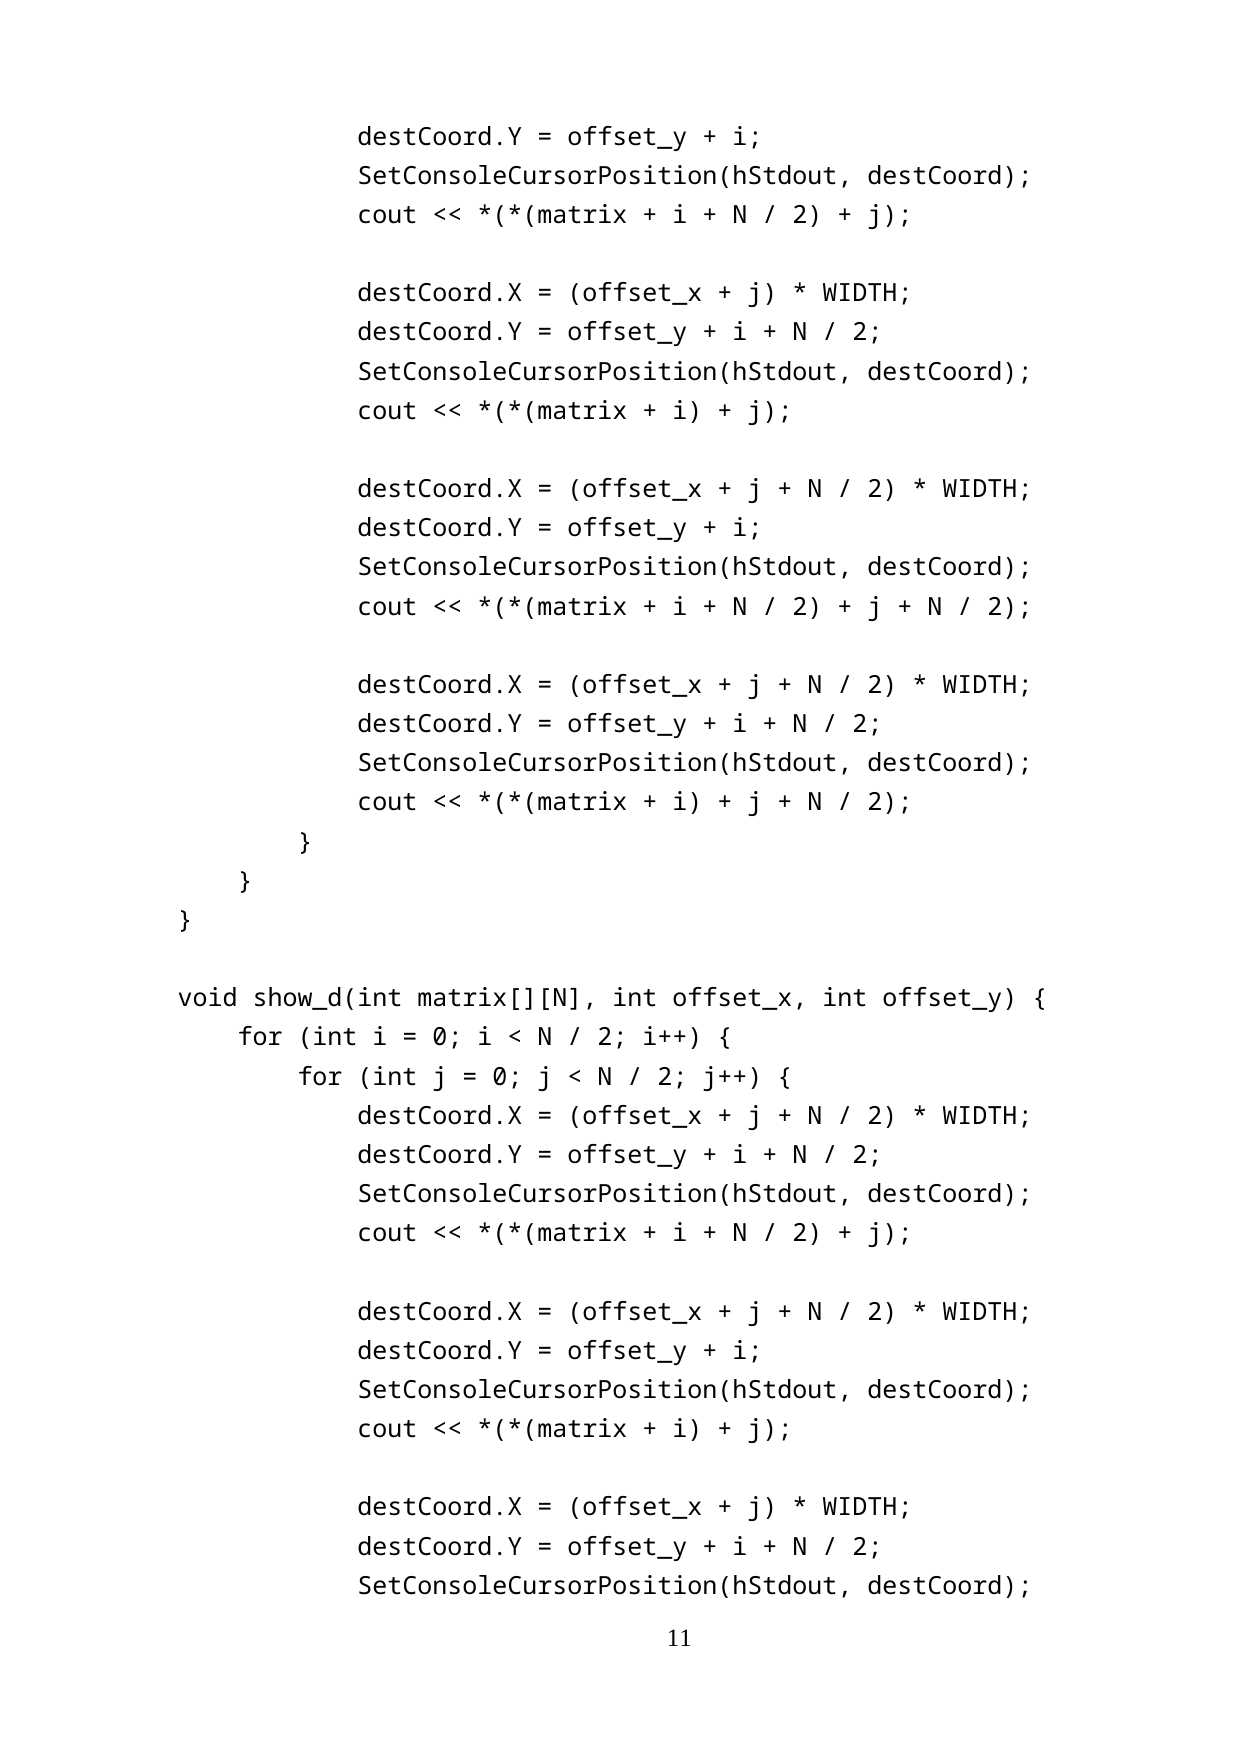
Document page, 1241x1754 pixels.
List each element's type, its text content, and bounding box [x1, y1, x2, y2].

text } [177, 901, 1181, 936]
text destCoord.Y = offset_y + i; [177, 510, 1181, 544]
text destCoord.Y = offset_y + i + N / 2; [177, 1136, 1181, 1171]
text SetConsoleCursorPosition(hStdout, destCoord); [177, 1176, 1181, 1210]
text destCoord.X = (offset_x + j) * WIDTH; [177, 1489, 1181, 1523]
text cout << *(*(matrix + i) + j); [177, 1411, 1181, 1445]
text void show_d(int matrix[][N], int offset_x, int offset_y) { [177, 980, 1181, 1014]
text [177, 1567, 1181, 1601]
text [177, 1371, 1181, 1406]
text SetConsoleCursorPosition(hStdout, destCoord); [177, 157, 1181, 191]
text cout << *(*(matrix + i + N / 2) + j); [177, 1215, 1181, 1249]
text destCoord.Y = offset_y + i + N / 2; [177, 706, 1181, 740]
text destCoord.Y = offset_y + i + N / 2; [177, 314, 1181, 348]
text } [177, 862, 1181, 896]
text cout << *(*(matrix + i) + j + N / 2); [177, 784, 1181, 818]
text SetConsoleCursorPosition(hStdout, destCoord); [177, 745, 1181, 779]
text SetConsoleCursorPosition(hStdout, destCoord); [177, 353, 1181, 387]
text destCoord.X = (offset_x + j + N / 2) * WIDTH; [177, 471, 1181, 505]
text for (int j = 0; j < N / 2; j++) { [177, 1058, 1181, 1092]
text destCoord.X = (offset_x + j) * WIDTH; [177, 275, 1181, 309]
text destCoord.X = (offset_x + j + N / 2) * WIDTH; [177, 1097, 1181, 1131]
text destCoord.Y = offset_y + i; [177, 1332, 1181, 1366]
text destCoord.Y = offset_y + i + N / 2; [177, 1528, 1181, 1562]
text for (int i = 0; i < N / 2; i++) { [177, 1019, 1181, 1053]
text cout << *(*(matrix + i) + j); [177, 392, 1181, 426]
text destCoord.X = (offset_x + j + N / 2) * WIDTH; [177, 666, 1181, 701]
text SetConsoleCursorPosition(hStdout, destCoord); [177, 549, 1181, 583]
text } [177, 823, 1181, 857]
text cout << *(*(matrix + i + N / 2) + j + N / 2); [177, 588, 1181, 622]
text cout << *(*(matrix + i + N / 2) + j); [177, 196, 1181, 231]
text destCoord.X = (offset_x + j + N / 2) * WIDTH; [177, 1293, 1181, 1327]
text destCoord.Y = offset_y + i; [177, 118, 1181, 152]
